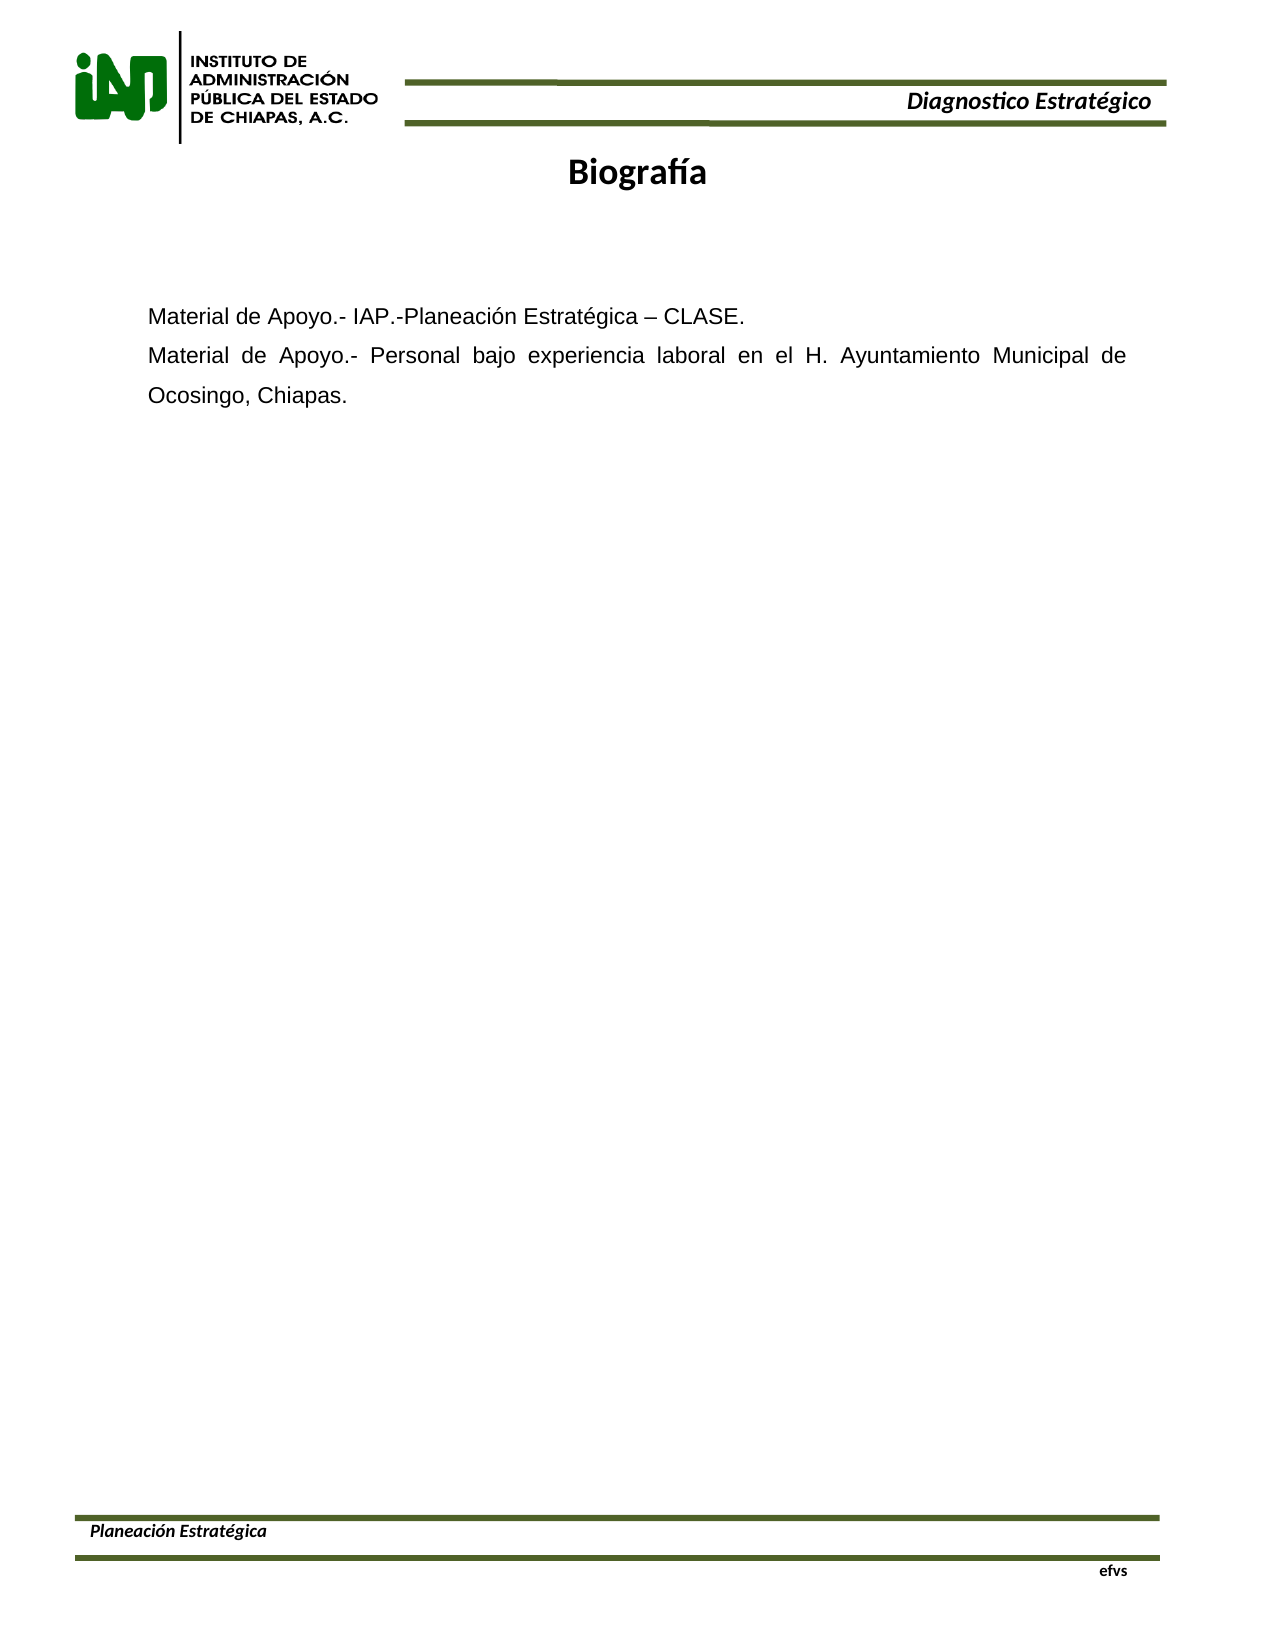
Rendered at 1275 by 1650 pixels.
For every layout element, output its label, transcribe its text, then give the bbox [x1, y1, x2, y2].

text Biografía [148, 148, 1127, 193]
text Material de Apoyo.- Personal bajo experiencia laboral en el H. Ayuntamiento Municipal de Ocosingo, Chiapas. [148, 342, 1127, 408]
text Material de Apoyo.- IAP.-Planeación Estratégica – CLASE. [148, 303, 1127, 329]
picture [75, 31, 378, 144]
